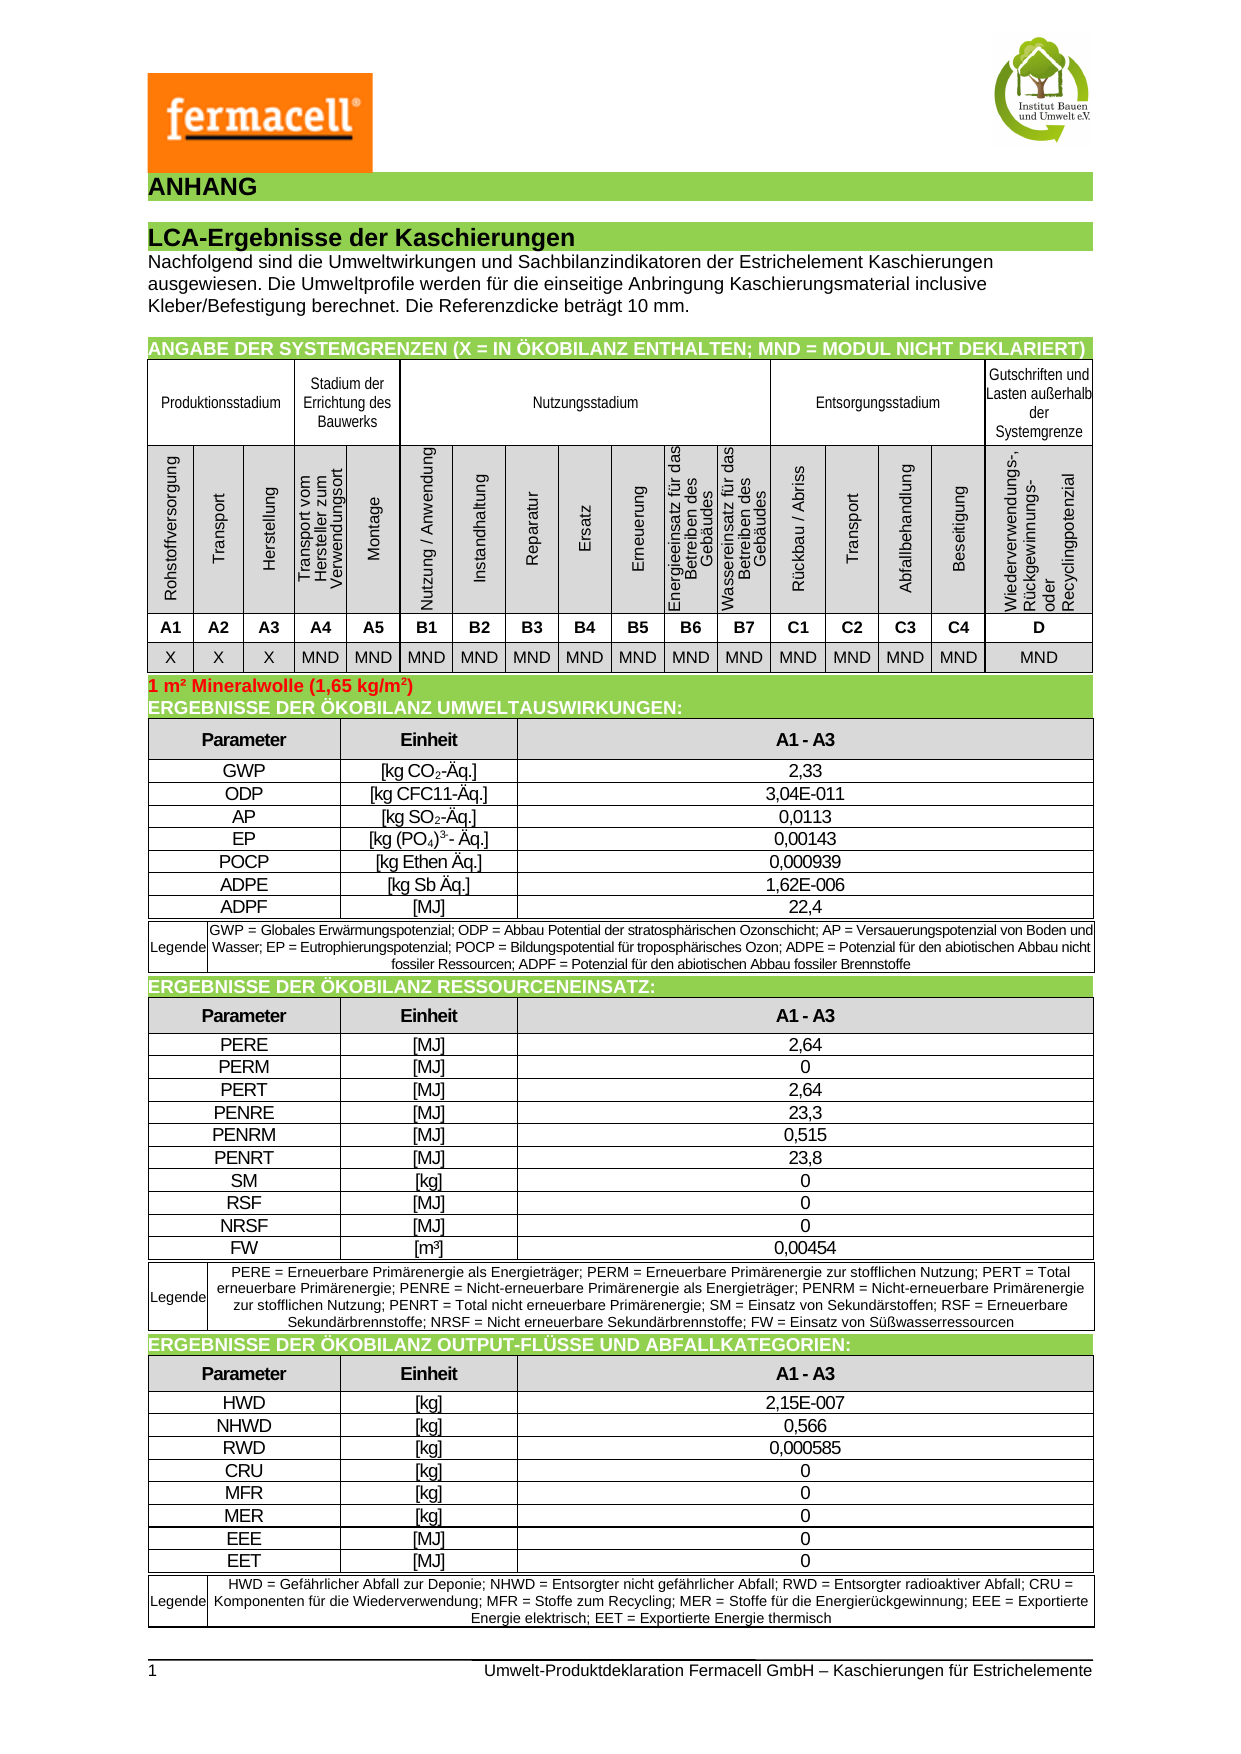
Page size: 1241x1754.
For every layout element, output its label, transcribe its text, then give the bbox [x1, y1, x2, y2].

table_cell 0 [518, 1460, 1093, 1481]
picture [147, 73, 373, 173]
table_cell 0,515 [518, 1124, 1093, 1146]
table_cell B7 [718, 614, 770, 642]
table_cell NHWD [149, 1414, 340, 1436]
table_header Legende [149, 1576, 207, 1626]
table_cell [MJ] [341, 1528, 517, 1549]
table_cell RSF [149, 1192, 340, 1213]
table_cell [MJ] [341, 1056, 517, 1078]
table_cell Transport [194, 446, 243, 613]
table_header PERE = Erneuerbare Primärenergie als Energieträger; PERM = Erneuerbare Primärenergie zur stofflichen Nutzung; PERT = Total erneuerbare Primärenergie; PENRE = Nicht-erneuerbare Primärenergie als Energieträger; PENRM = Nicht-erneuerbare Primärenergie zur stofflichen Nutzung; PENRT = Total nicht erneuerbare Primärenergie; SM = Einsatz von Sekundärstoffen; RSF = Erneuerbare Sekundärbrennstoffe; NRSF = Nicht erneuerbare Sekundärbrennstoffe; FW = Einsatz von Süßwasserressourcen [208, 1263, 1094, 1330]
table_cell MND [986, 643, 1092, 672]
table_cell [MJ] [341, 1102, 517, 1123]
table_cell PENRM [149, 1124, 340, 1146]
table_header Nutzungsstadium [401, 360, 770, 445]
table_cell ODP [149, 783, 340, 804]
table_cell RWD [149, 1437, 340, 1458]
table_cell [kg Sb Äq.] [341, 873, 517, 895]
table_cell Wiederverwendungs-, Rückgewinnungs- oder Recyclingpotenzial [986, 446, 1092, 613]
text ERGEBNISSE DER ÖKOBILANZ RESSOURCENEINSATZ: [148, 976, 1093, 997]
table_cell B3 [506, 614, 558, 642]
table_cell [kg] [341, 1482, 517, 1504]
table_cell 0 [518, 1550, 1093, 1572]
table_cell MND [401, 643, 452, 672]
table_header Legende [149, 1263, 207, 1330]
table_cell 23,8 [518, 1147, 1093, 1168]
table_cell 0,566 [518, 1414, 1093, 1436]
table_cell Rohstoffversorgung [148, 446, 193, 613]
table_header Legende [149, 922, 207, 972]
table_cell MND [771, 643, 825, 672]
table_cell A2 [194, 614, 243, 642]
table_cell [kg CO2-Äq.] [341, 760, 517, 782]
table_header A1 - A3 [518, 719, 1093, 759]
table_cell Energieeinsatz für das Betreiben des Gebäudes [665, 446, 717, 613]
table_cell MND [453, 643, 505, 672]
table_cell [MJ] [341, 1215, 517, 1236]
table_cell MFR [149, 1482, 340, 1504]
table_cell C1 [771, 614, 825, 642]
table_cell [kg (PO4)3-- Äq.] [341, 828, 517, 850]
table_cell [MJ] [341, 1034, 517, 1055]
table_cell A3 [244, 614, 294, 642]
table_cell GWP [149, 760, 340, 782]
table_header HWD = Gefährlicher Abfall zur Deponie; NHWD = Entsorgter nicht gefährlicher Abfall; RWD = Entsorgter radioaktiver Abfall; CRU = Komponenten für die Wiederverwendung; MFR = Stoffe zum Recycling; MER = Stoffe für die Energierückgewinnung; EEE = Exportierte Energie elektrisch; EET = Exportierte Energie thermisch [208, 1576, 1094, 1626]
table_cell Transport [826, 446, 878, 613]
table_cell Erneuerung [612, 446, 664, 613]
table_cell MND [932, 643, 984, 672]
table_cell 0,000585 [518, 1437, 1093, 1458]
table_cell ADPE [149, 873, 340, 895]
table_cell [kg Ethen Äq.] [341, 851, 517, 872]
table_cell B5 [612, 614, 664, 642]
text ANGABE DER SYSTEMGRENZEN (X = IN ÖKOBILANZ ENTHALTEN; MND = MODUL NICHT DEKLARIERT) [148, 337, 1093, 359]
table_cell MND [612, 643, 664, 672]
table_cell [kg] [341, 1169, 517, 1191]
subtitle ANHANG [148, 172, 1093, 201]
table_cell HWD [149, 1392, 340, 1413]
table_header GWP = Globales Erwärmungspotenzial; ODP = Abbau Potential der stratosphärischen Ozonschicht; AP = Versauerungspotenzial von Boden und Wasser; EP = Eutrophierungspotenzial; POCP = Bildungspotential für troposphärisches Ozon; ADPE = Potenzial für den abiotischen Abbau nicht fossiler Ressourcen; ADPF = Potenzial für den abiotischen Abbau fossiler Brennstoffe [208, 922, 1094, 972]
table_cell Beseitigung [932, 446, 984, 613]
table_cell C3 [879, 614, 931, 642]
table_cell EEE [149, 1528, 340, 1549]
table_cell Ersatz [559, 446, 611, 613]
table_header Einheit [341, 998, 517, 1033]
text ERGEBNISSE DER ÖKOBILANZ UMWELTAUSWIRKUNGEN: [148, 697, 1093, 718]
table_cell MND [506, 643, 558, 672]
table_cell [MJ] [341, 1147, 517, 1168]
table_cell Rückbau / Abriss [771, 446, 825, 613]
table_cell PERM [149, 1056, 340, 1078]
table_cell D [986, 614, 1092, 642]
table_cell SM [149, 1169, 340, 1191]
table_cell A1 [148, 614, 193, 642]
table_cell 2,64 [518, 1034, 1093, 1055]
table_cell Nutzung / Anwendung [401, 446, 452, 613]
table_cell X [148, 643, 193, 672]
table_cell 0,000939 [518, 851, 1093, 872]
table_cell 1,62E-006 [518, 873, 1093, 895]
table_header A1 - A3 [518, 1356, 1093, 1391]
table_cell [MJ] [341, 1550, 517, 1572]
table_cell 0 [518, 1192, 1093, 1213]
table_cell MND [347, 643, 399, 672]
picture [991, 33, 1093, 147]
subtitle LCA-Ergebnisse der Kaschierungen [148, 222, 1093, 251]
table_cell C2 [826, 614, 878, 642]
table_cell [kg SO2-Äq.] [341, 806, 517, 827]
table_cell MND [826, 643, 878, 672]
table_cell 22,4 [518, 896, 1093, 917]
table_cell MND [295, 643, 346, 672]
table_header A1 - A3 [518, 998, 1093, 1033]
table_cell X [244, 643, 294, 672]
table_cell [kg] [341, 1392, 517, 1413]
table_cell 0 [518, 1482, 1093, 1504]
table_cell Instandhaltung [453, 446, 505, 613]
text ERGEBNISSE DER ÖKOBILANZ OUTPUT-FLÜSSE UND ABFALLKATEGORIEN: [148, 1334, 1093, 1355]
text Nachfolgend sind die Umweltwirkungen und Sachbilanzindikatoren der Estrichelement Kaschierungen ausgewiesen. Die Umweltprofile werden für die einseitige Anbringung Kaschierungsmaterial inclusive Kleber/Befestigung berechnet. Die Referenzdicke beträgt 10 mm. [148, 251, 1093, 316]
table_header Parameter [149, 1356, 340, 1391]
table_header Einheit [341, 719, 517, 759]
table_cell Abfallbehandlung [879, 446, 931, 613]
table_cell X [194, 643, 243, 672]
table_cell [kg] [341, 1460, 517, 1481]
table_cell Herstellung [244, 446, 294, 613]
table_cell MND [718, 643, 770, 672]
table_cell [kg] [341, 1505, 517, 1526]
table_cell 0,00454 [518, 1237, 1093, 1259]
table_cell MND [879, 643, 931, 672]
table_cell 2,64 [518, 1079, 1093, 1101]
table_cell 0 [518, 1056, 1093, 1078]
table_cell B4 [559, 614, 611, 642]
table_cell MND [559, 643, 611, 672]
table_header Produktionsstadium [148, 360, 294, 445]
table_cell NRSF [149, 1215, 340, 1236]
table_cell [MJ] [341, 1124, 517, 1146]
table_cell B6 [665, 614, 717, 642]
table_cell A5 [347, 614, 399, 642]
table_header Gutschriften und Lasten außerhalb der Systemgrenze [986, 360, 1092, 445]
table_header Einheit [341, 1356, 517, 1391]
table_cell [MJ] [341, 896, 517, 917]
table_cell MND [665, 643, 717, 672]
table_cell ADPF [149, 896, 340, 917]
table_cell PENRT [149, 1147, 340, 1168]
table_header Parameter [149, 719, 340, 759]
table_cell B2 [453, 614, 505, 642]
table_header Stadium der Errichtung des Bauwerks [295, 360, 399, 445]
table_cell PERE [149, 1034, 340, 1055]
table_cell A4 [295, 614, 346, 642]
table_cell 0 [518, 1215, 1093, 1236]
table_cell 2,15E-007 [518, 1392, 1093, 1413]
table_cell 0 [518, 1169, 1093, 1191]
table_cell Wassereinsatz für das Betreiben des Gebäudes [718, 446, 770, 613]
table_cell B1 [401, 614, 452, 642]
table_cell Reparatur [506, 446, 558, 613]
table_cell [MJ] [341, 1079, 517, 1101]
table_cell [kg CFC11-Äq.] [341, 783, 517, 804]
table_cell 0 [518, 1505, 1093, 1526]
table_cell MER [149, 1505, 340, 1526]
table_cell 2,33 [518, 760, 1093, 782]
table_cell 0 [518, 1528, 1093, 1549]
table_cell Montage [347, 446, 399, 613]
table_cell [kg] [341, 1414, 517, 1436]
table_cell EET [149, 1550, 340, 1572]
table_header Entsorgungsstadium [771, 360, 984, 445]
table_cell PENRE [149, 1102, 340, 1123]
table_cell [MJ] [341, 1192, 517, 1213]
text 1 m² Mineralwolle (1,65 kg/m2) [148, 675, 1093, 697]
table_cell POCP [149, 851, 340, 872]
table_cell 3,04E-011 [518, 783, 1093, 804]
table_cell CRU [149, 1460, 340, 1481]
table_cell C4 [932, 614, 984, 642]
table_cell 23,3 [518, 1102, 1093, 1123]
table_header Parameter [149, 998, 340, 1033]
table_cell PERT [149, 1079, 340, 1101]
table_cell [m³] [341, 1237, 517, 1259]
table_cell 0,0113 [518, 806, 1093, 827]
table_cell 0,00143 [518, 828, 1093, 850]
table_cell AP [149, 806, 340, 827]
table_cell FW [149, 1237, 340, 1259]
table_cell Transport vom Hersteller zum Verwendungsort [295, 446, 346, 613]
table_cell EP [149, 828, 340, 850]
table_cell [kg] [341, 1437, 517, 1458]
